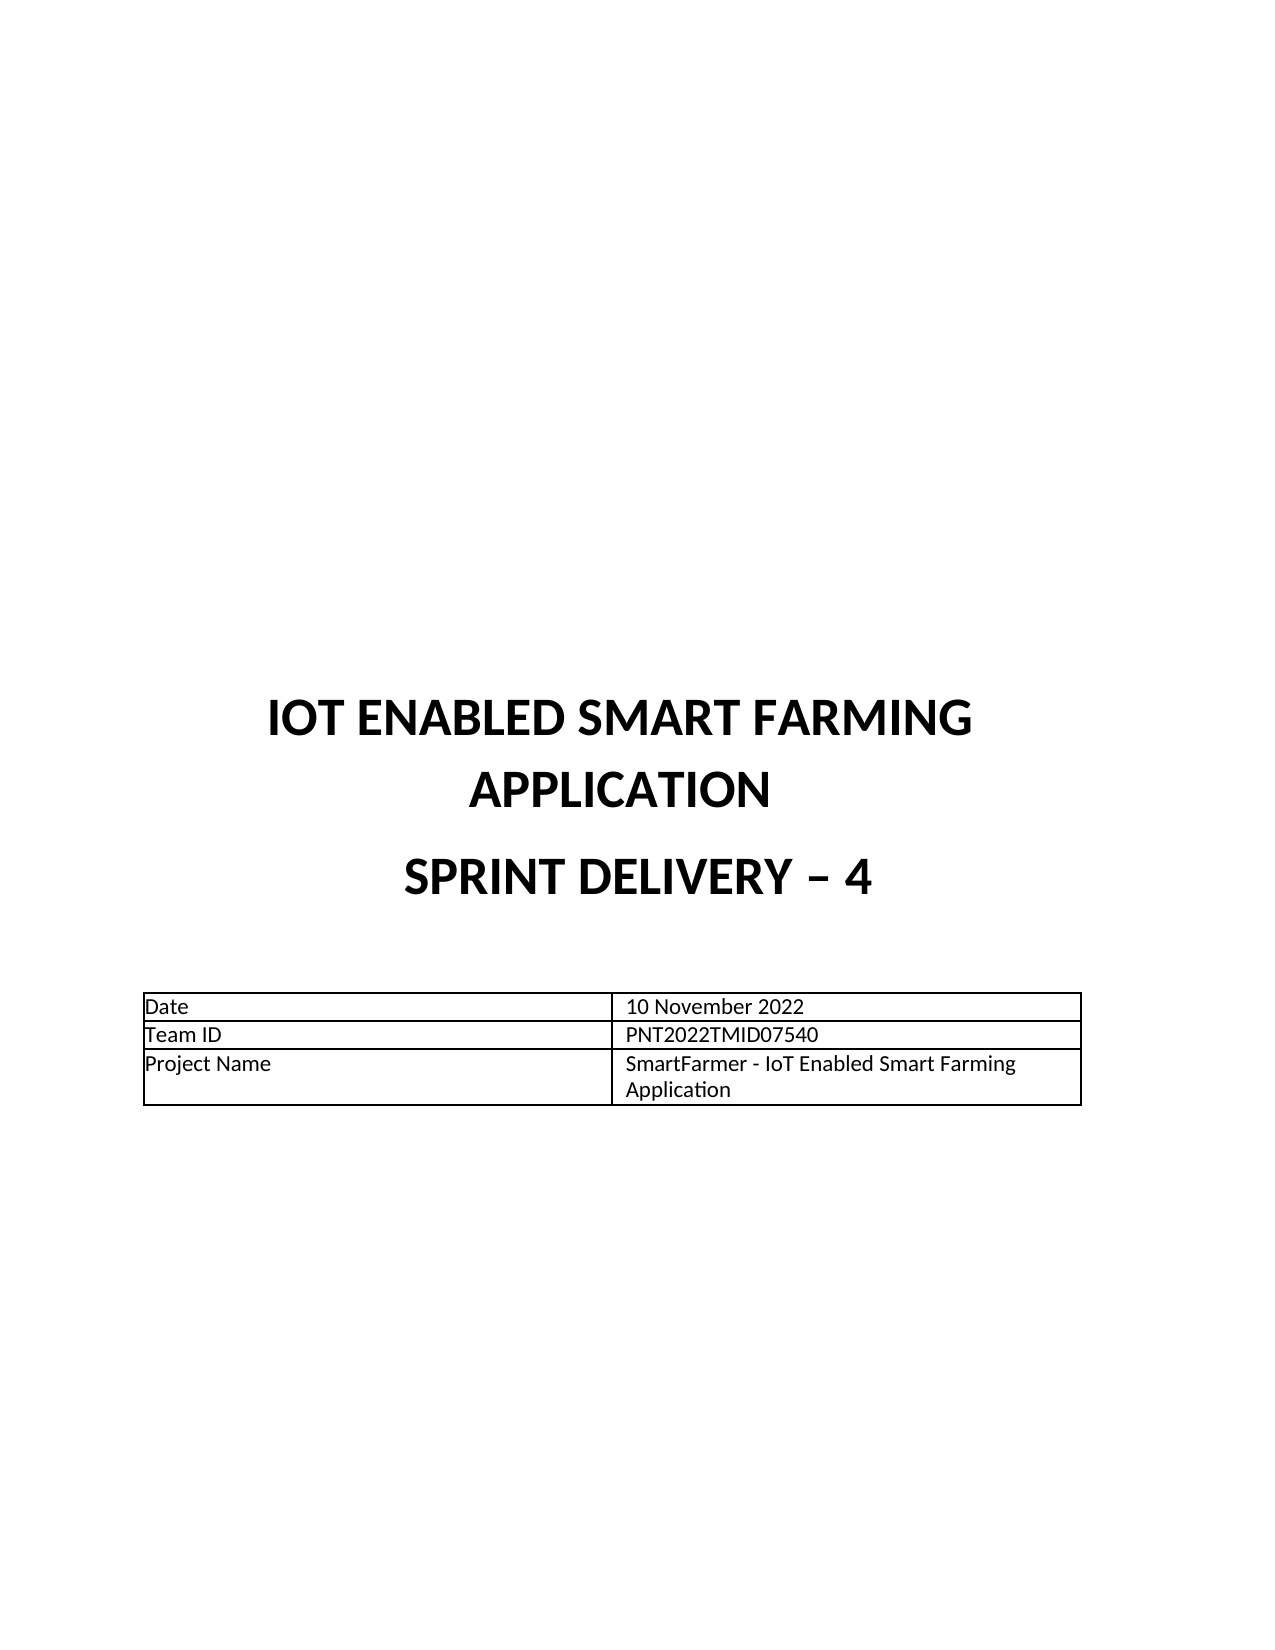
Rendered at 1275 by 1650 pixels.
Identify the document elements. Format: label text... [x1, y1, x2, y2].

table_header 10 November 2022 [613, 994, 1080, 1020]
table_header Date [145, 994, 611, 1020]
title SPRINT DELIVERY – 4 [266, 842, 1009, 908]
title IOT ENABLED SMART FARMING APPLICATION [266, 683, 973, 821]
table_cell Project Name [145, 1050, 611, 1104]
table_cell PNT2022TMID07540 [613, 1022, 1080, 1048]
table_cell SmartFarmer - IoT Enabled Smart Farming Application [613, 1050, 1080, 1104]
table_cell Team ID [145, 1022, 611, 1048]
